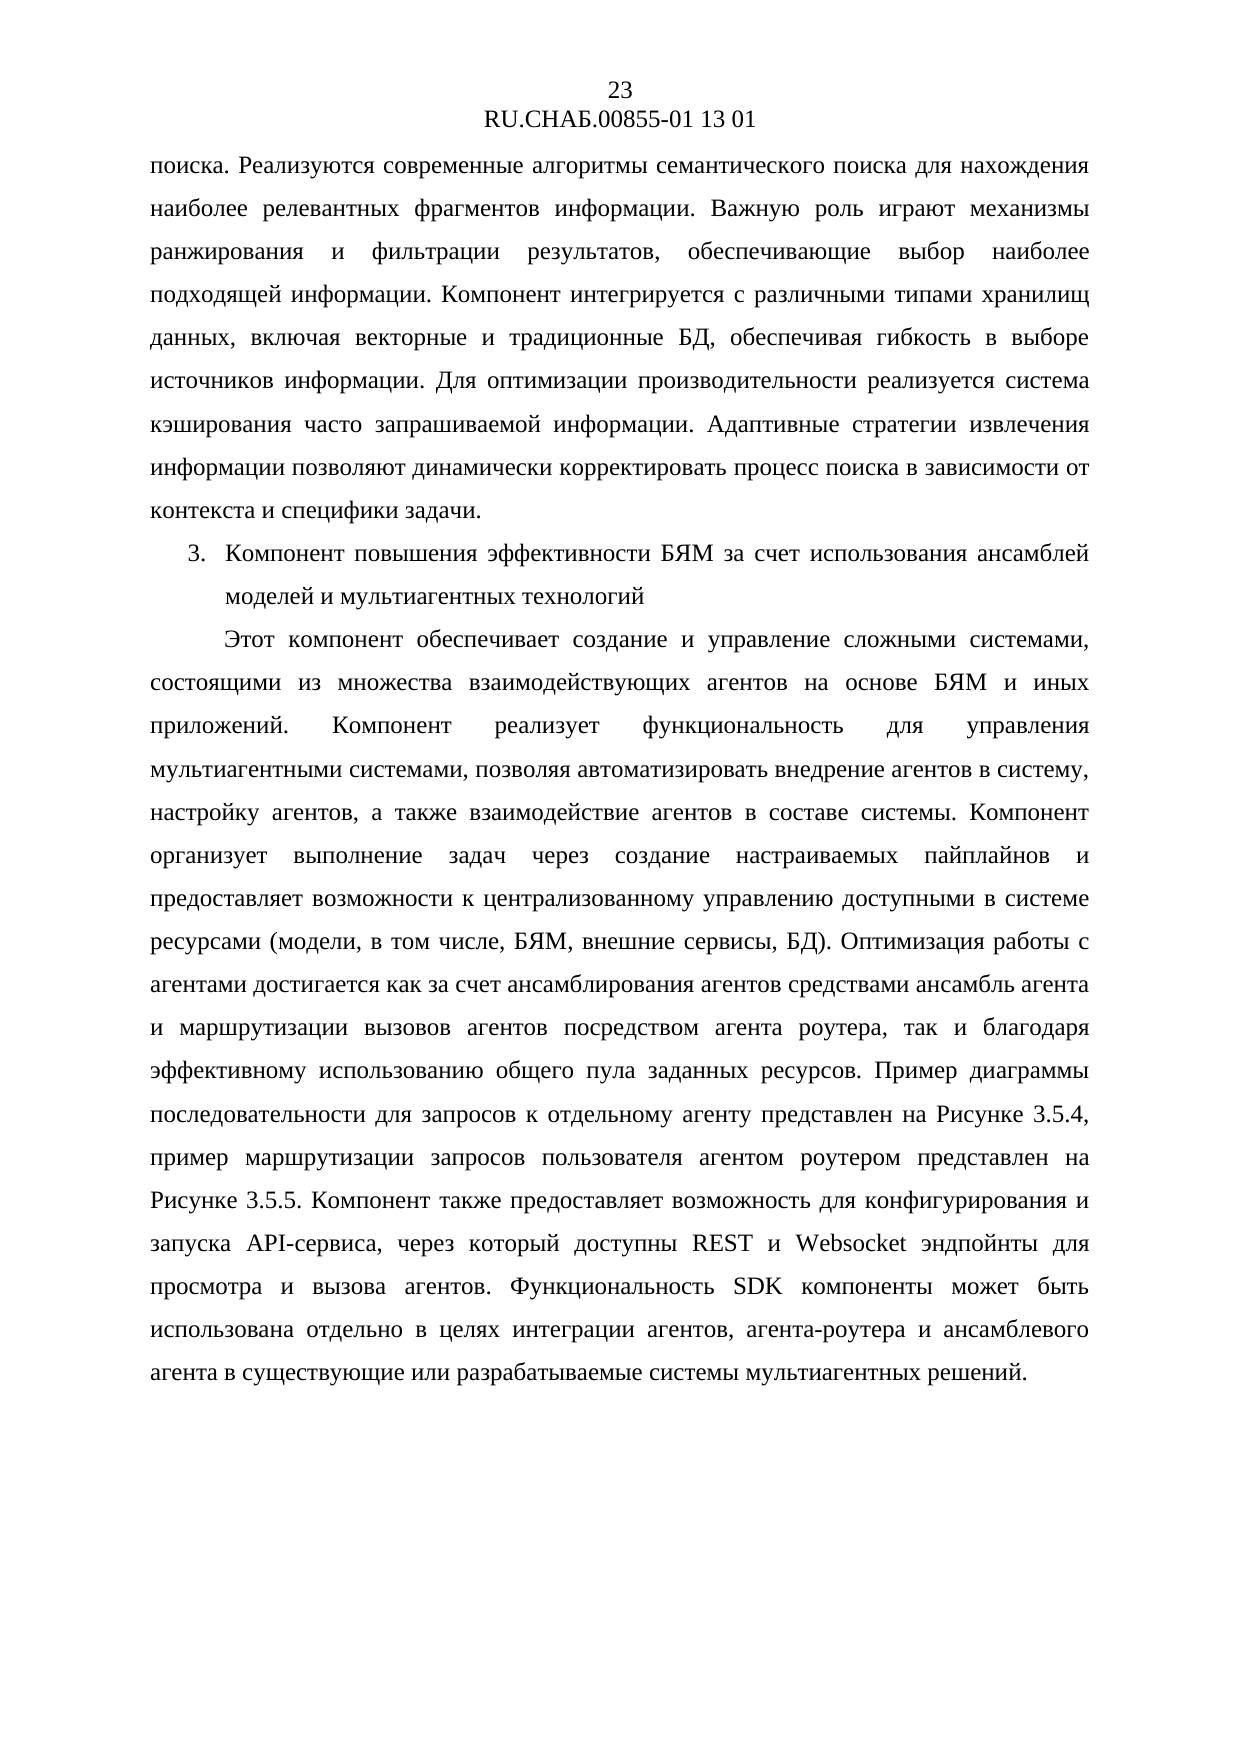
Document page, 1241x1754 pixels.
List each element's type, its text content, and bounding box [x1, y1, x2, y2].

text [150, 150, 1090, 524]
list Компонент повышения эффективности БЯМ за счет использования ансамблей моделей и мультиагентных технологий [187, 538, 1090, 610]
text Этот компонент обеспечивает создание и управление сложными системами, состоящими из множества взаимодействующих агентов на основе БЯМ и иных приложений. Компонент реализует функциональность для управления мультиагентными системами, позволяя автоматизировать внедрение агентов в систему, настройку агентов, а также взаимодействие агентов в составе системы. Компонент организует выполнение задач через создание настраиваемых пайплайнов и предоставляет возможности к централизованному управлению доступными в системе ресурсами (модели, в том числе, БЯМ, внешние сервисы, БД). Оптимизация работы с агентами достигается как за счет ансамблирования агентов средствами ансамбль агента и маршрутизации вызовов агентов посредством агента роутера, так и благодаря эффективному использованию общего пула заданных ресурсов. Пример диаграммы последовательности для запросов к отдельному агенту представлен на Рисунке 3.5.4, пример маршрутизации запросов пользователя агентом роутером представлен на Рисунке 3.5.5. Компонент также предоставляет возможность для конфигурирования и запуска API-сервиса, через который доступны REST и Websocket эндпойнты для просмотра и вызова агентов. Функциональность SDK компоненты может быть использована отдельно в целях интеграции агентов, агента-роутера и ансамблевого агента в существующие или разрабатываемые системы мультиагентных решений. [150, 624, 1090, 1386]
